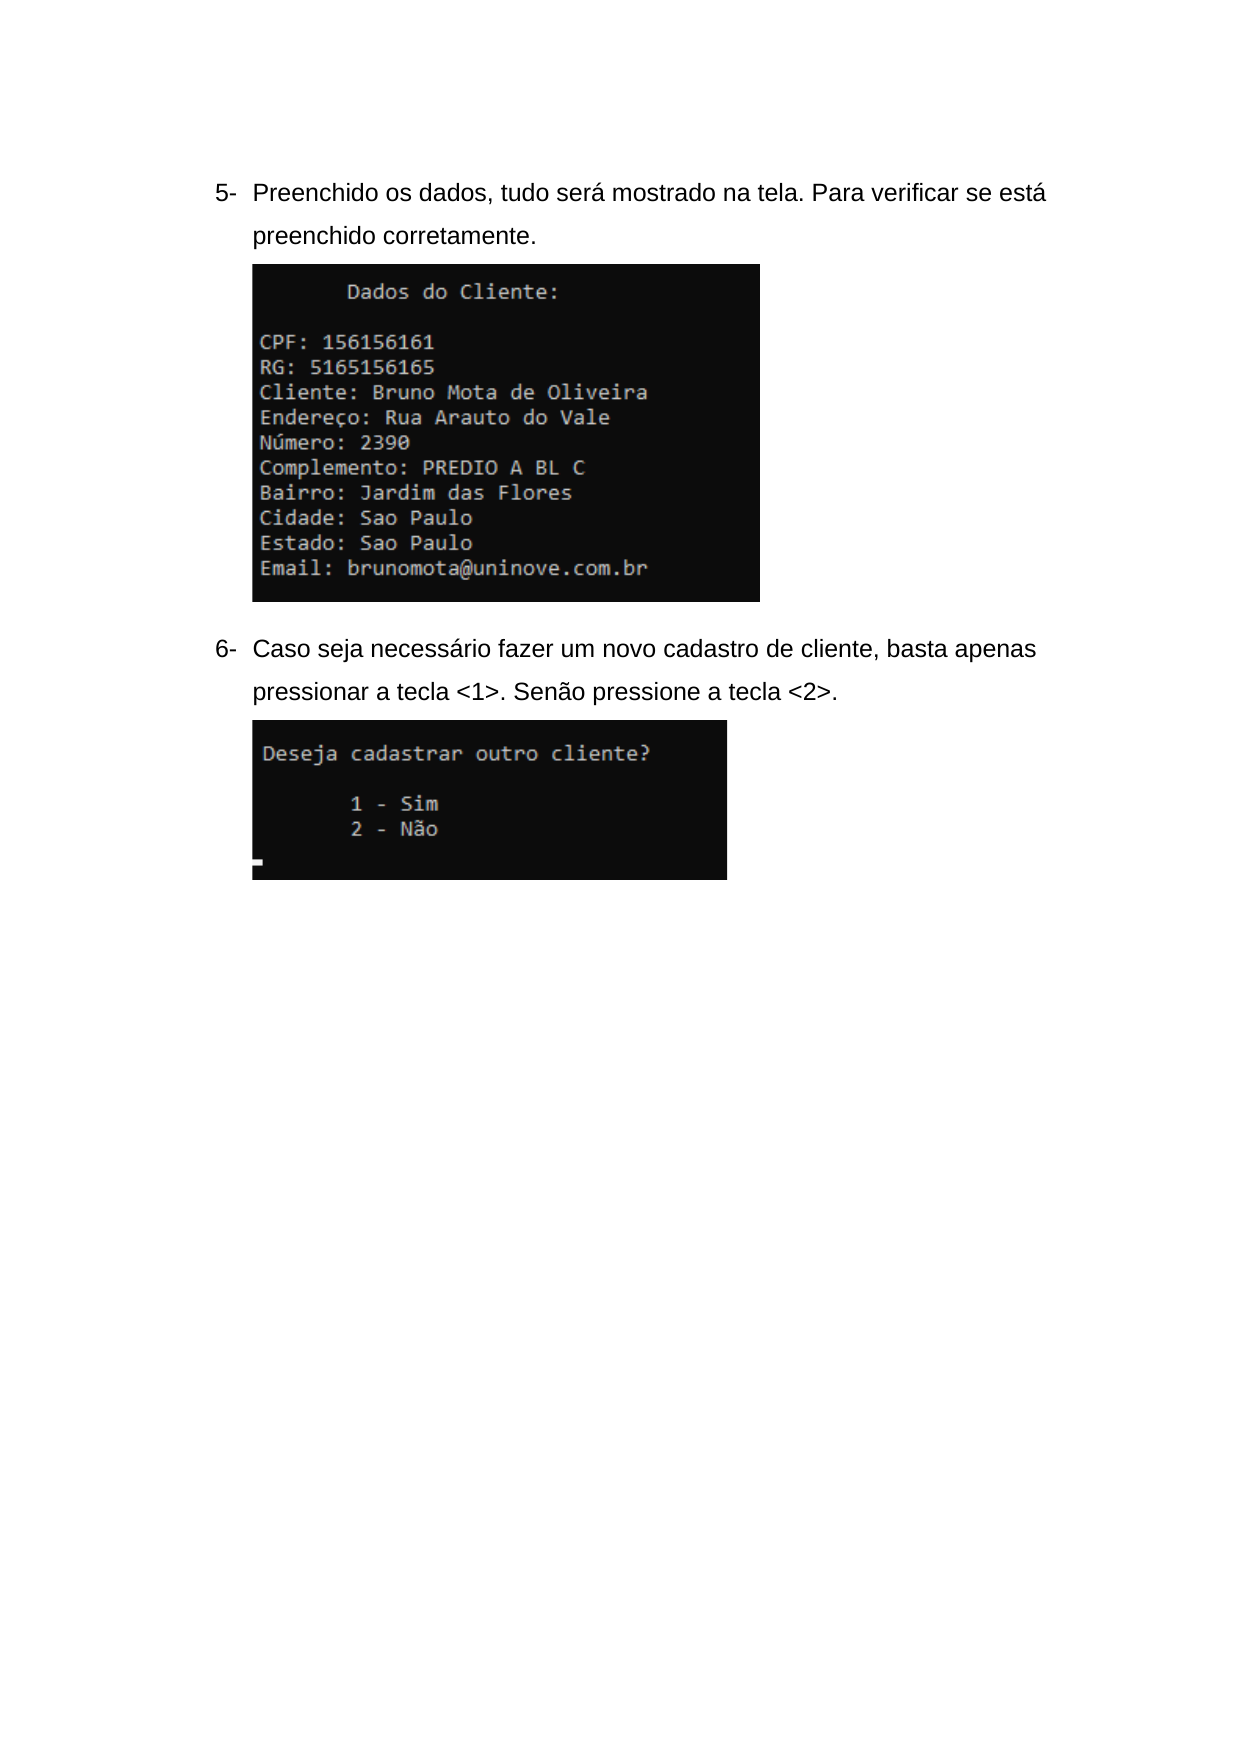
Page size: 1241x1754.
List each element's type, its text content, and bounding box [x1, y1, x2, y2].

picture [252, 264, 760, 602]
list Preenchido os dados, tudo será mostrado na tela. Para verificar se está preenchido corretamente. [215, 178, 1063, 250]
list Caso seja necessário fazer um novo cadastro de cliente, basta apenas pressionar a tecla <1>. Senão pressione a tecla <2>. [215, 634, 1063, 706]
picture [252, 720, 728, 880]
